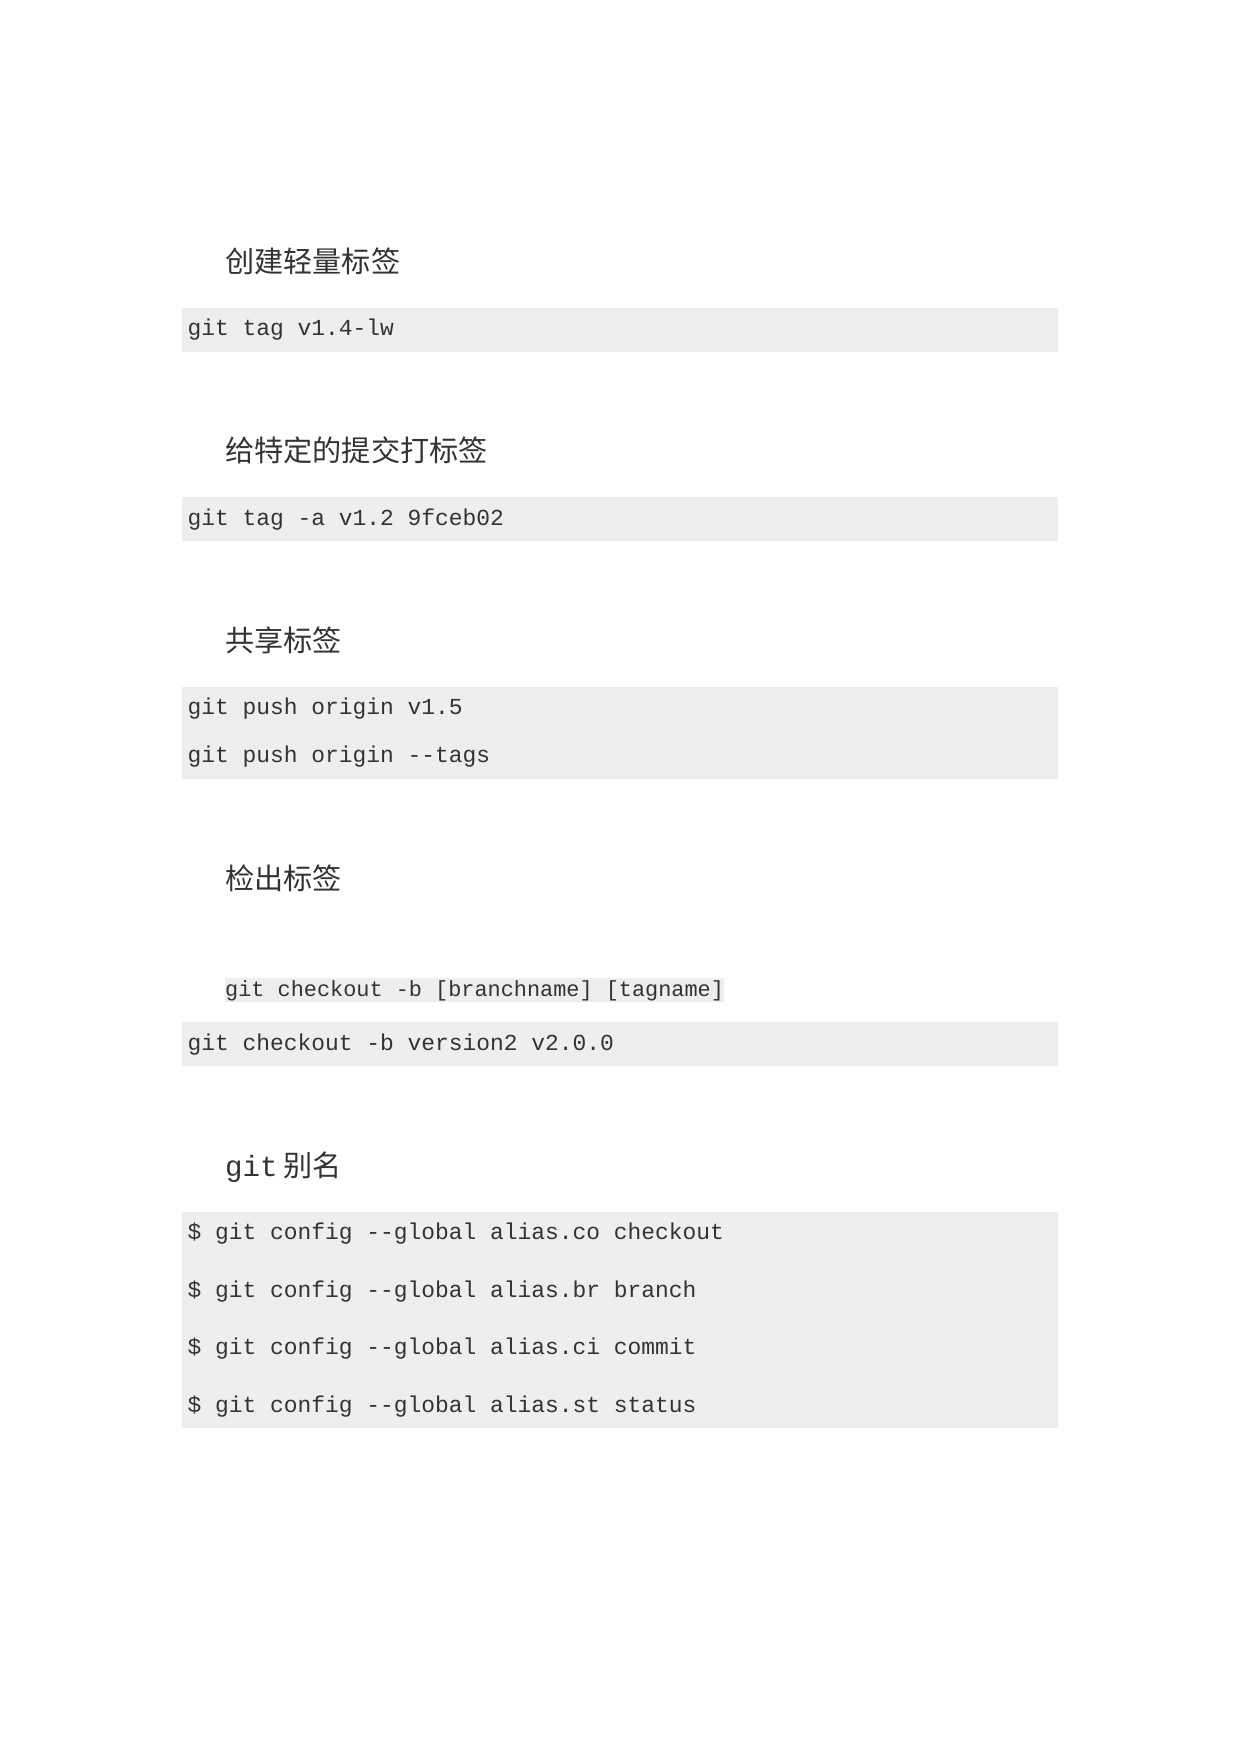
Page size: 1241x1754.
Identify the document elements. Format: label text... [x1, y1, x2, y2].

text $ git config --global alias.co checkout [183, 1213, 1057, 1250]
text git checkout -b version2 v2.0.0 [183, 1024, 1057, 1064]
list 给特定的提交打标签 [225, 417, 1053, 482]
list 创建轻量标签 [225, 227, 1053, 292]
list git checkout -b [branchname] [tagname] [225, 974, 1053, 1006]
list 检出标签 [225, 844, 1053, 909]
text $ git config --global alias.st status [183, 1384, 1057, 1427]
text git push origin v1.5 [183, 688, 1057, 725]
text git tag v1.4-lw [183, 309, 1057, 350]
text $ git config --global alias.ci commit [183, 1327, 1057, 1365]
text git push origin --tags [183, 735, 1057, 777]
list git别名 [225, 1131, 1053, 1196]
list 共享标签 [225, 606, 1053, 671]
text git tag -a v1.2 9fceb02 [183, 499, 1057, 540]
text $ git config --global alias.br branch [183, 1269, 1057, 1307]
